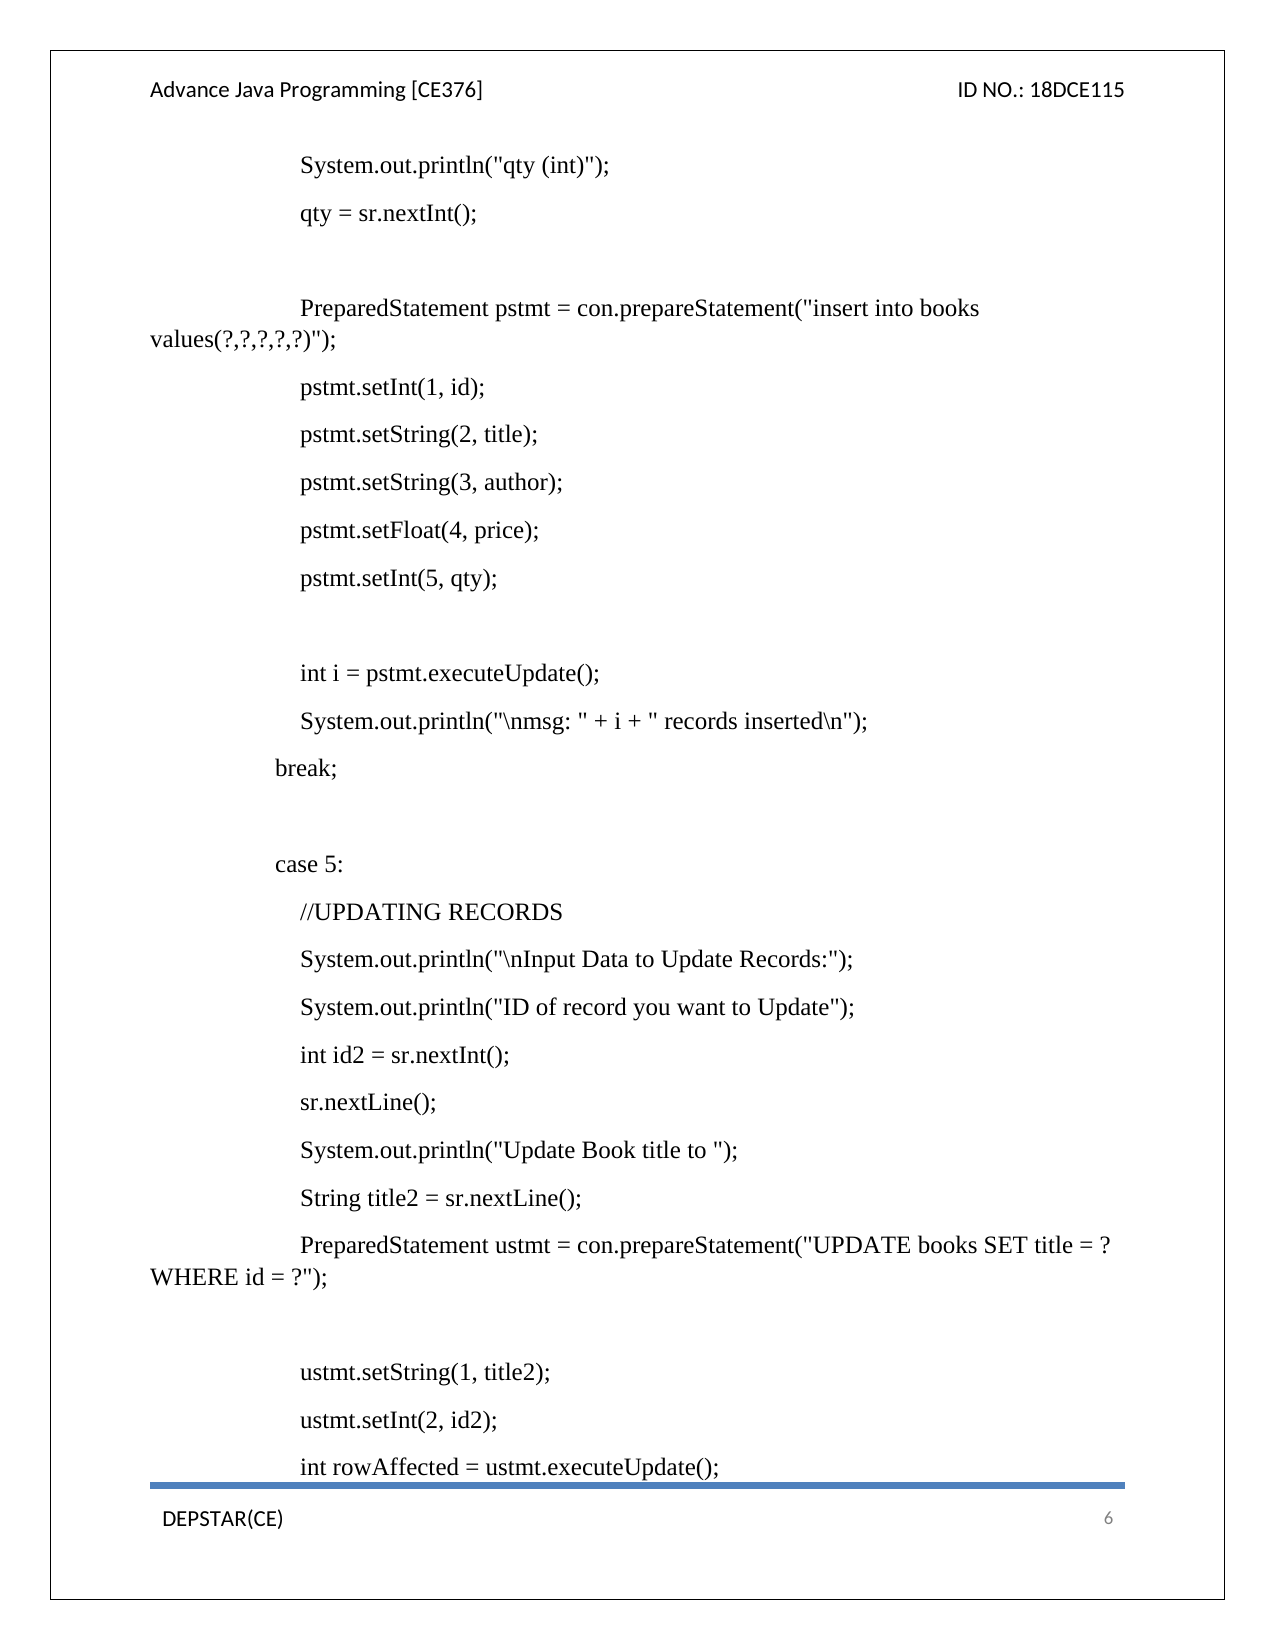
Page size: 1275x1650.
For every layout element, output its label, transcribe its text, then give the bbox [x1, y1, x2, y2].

text pstmt.setString(2, title); [150, 419, 1125, 448]
text System.out.println("\nInput Data to Update Records:"); [150, 944, 1125, 973]
text pstmt.setInt(1, id); [150, 372, 1125, 401]
text break; [150, 753, 1125, 782]
text String title2 = sr.nextLine(); [150, 1183, 1125, 1212]
text ustmt.setInt(2, id2); [150, 1405, 1125, 1433]
text System.out.println("\nmsg: " + i + " records inserted\n"); [150, 706, 1125, 734]
text PreparedStatement pstmt = con.prepareStatement("insert into books values(?,?,?,?,?)"); [150, 293, 1125, 353]
text case 5: [150, 849, 1125, 878]
text qty = sr.nextInt(); [150, 198, 1125, 226]
text //UPDATING RECORDS [150, 897, 1125, 925]
text System.out.println("Update Book title to "); [150, 1135, 1125, 1164]
text pstmt.setFloat(4, price); [150, 515, 1125, 544]
text int i = pstmt.executeUpdate(); [150, 658, 1125, 687]
text pstmt.setString(3, author); [150, 467, 1125, 496]
text pstmt.setInt(5, qty); [150, 563, 1125, 591]
text int rowAffected = ustmt.executeUpdate(); [150, 1452, 1125, 1481]
text int id2 = sr.nextInt(); [150, 1040, 1125, 1068]
text System.out.println("qty (int)"); [150, 150, 1125, 179]
text ustmt.setString(1, title2); [150, 1357, 1125, 1386]
text System.out.println("ID of record you want to Update"); [150, 992, 1125, 1021]
text PreparedStatement ustmt = con.prepareStatement("UPDATE books SET title = ? WHERE id = ?"); [150, 1231, 1125, 1290]
text sr.nextLine(); [150, 1087, 1125, 1116]
